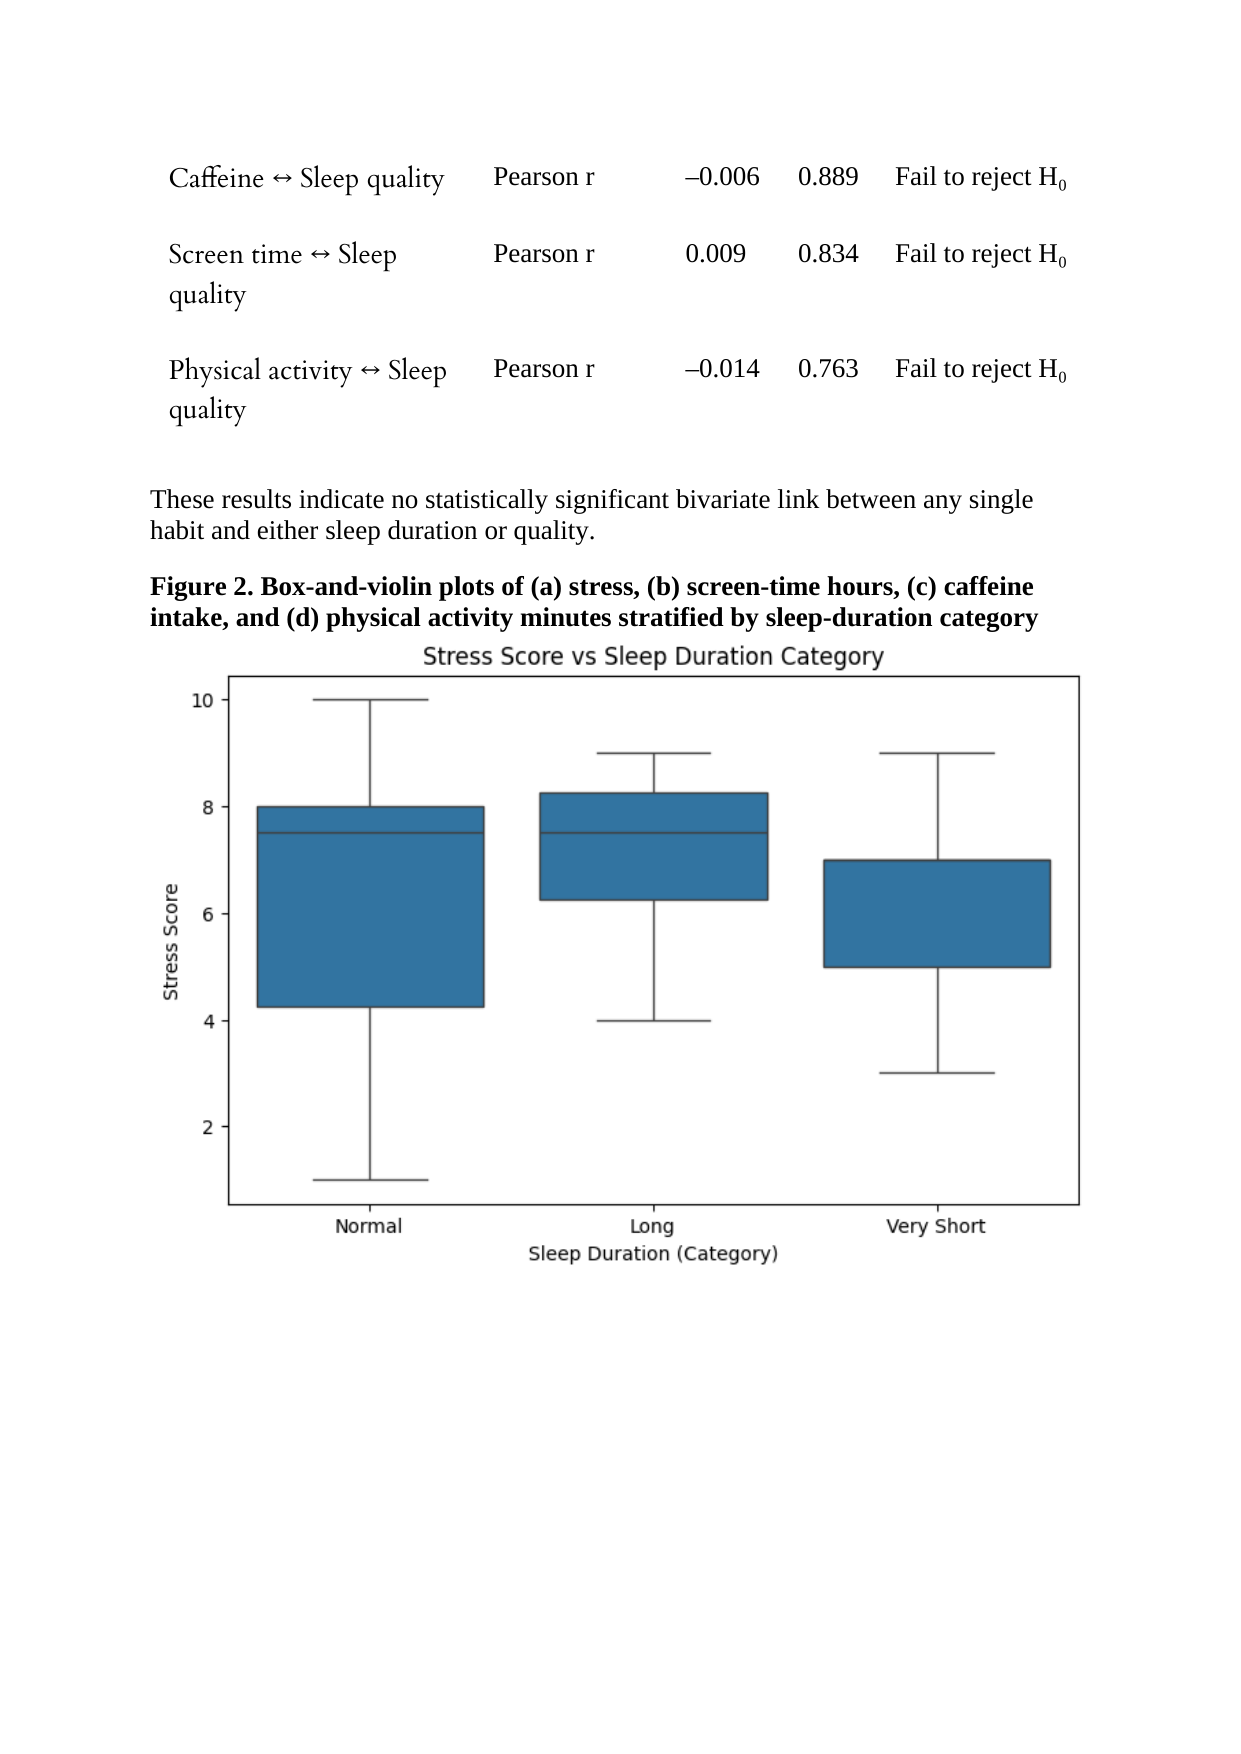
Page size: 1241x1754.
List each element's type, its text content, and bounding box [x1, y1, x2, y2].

table_cell Screen time ↔ Sleep quality [158, 226, 483, 342]
table_cell 0.889 [788, 150, 884, 226]
table_cell Caffeine ↔ Sleep quality [158, 150, 483, 226]
table_cell Fail to reject H₀ [884, 150, 1091, 226]
table_cell 0.834 [788, 226, 884, 342]
table_cell Fail to reject H₀ [884, 342, 1091, 458]
table_cell Physical activity ↔ Sleep quality [158, 342, 483, 458]
table_cell Fail to reject H₀ [884, 226, 1091, 342]
text These results indicate no statistically significant bivariate link between any single habit and either sleep duration or quality. [150, 483, 1090, 545]
table_cell 0.763 [788, 342, 884, 458]
text Figure 2. Box-and-violin plots of (a) stress, (b) screen-time hours, (c) caffeine intake, and (d) physical activity minutes stratified by sleep-duration category [150, 570, 1090, 632]
table_cell Pearson r [483, 342, 675, 458]
table_cell 0.009 [675, 226, 787, 342]
table_cell Pearson r [483, 226, 675, 342]
picture [150, 632, 1091, 1277]
table_cell –0.006 [675, 150, 787, 226]
table_cell –0.014 [675, 342, 787, 458]
table_cell Pearson r [483, 150, 675, 226]
